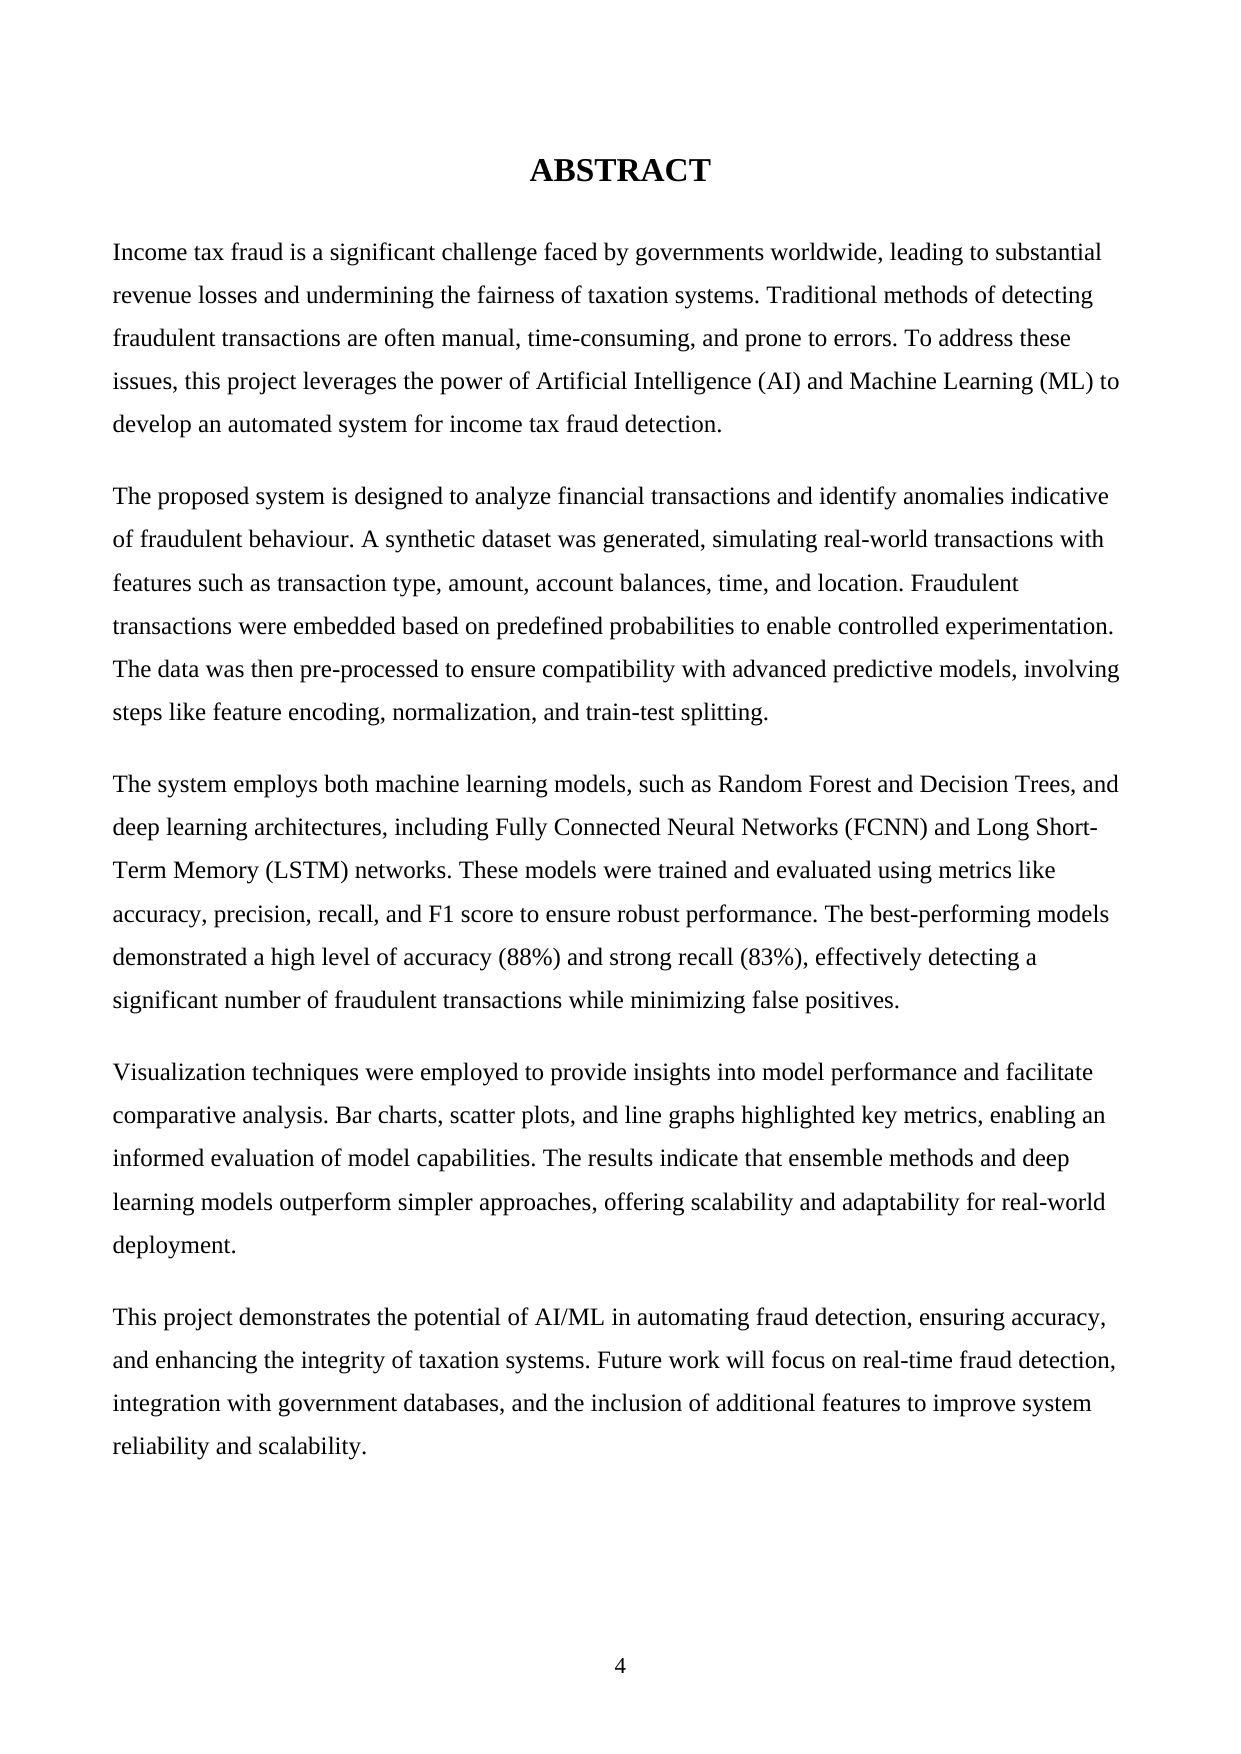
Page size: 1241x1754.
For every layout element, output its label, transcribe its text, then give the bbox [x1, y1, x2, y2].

text This project demonstrates the potential of AI/ML in automating fraud detection, ensuring accuracy, and enhancing the integrity of taxation systems. Future work will focus on real-time fraud detection, integration with government databases, and the inclusion of additional features to improve system reliability and scalability. [112, 1302, 1128, 1460]
text Income tax fraud is a significant challenge faced by governments worldwide, leading to substantial revenue losses and undermining the fairness of taxation systems. Traditional methods of detecting fraudulent transactions are often manual, time-consuming, and prone to errors. To address these issues, this project leverages the power of Artificial Intelligence (AI) and Machine Learning (ML) to develop an automated system for income tax fraud detection. [112, 237, 1128, 438]
text ABSTRACT [112, 150, 1128, 188]
text The proposed system is designed to analyze financial transactions and identify anomalies indicative of fraudulent behaviour. A synthetic dataset was generated, simulating real-world transactions with features such as transaction type, amount, account balances, time, and location. Fraudulent transactions were embedded based on predefined probabilities to enable controlled experimentation. The data was then pre-processed to ensure compatibility with advanced predictive models, involving steps like feature encoding, normalization, and train-test splitting. [112, 481, 1128, 726]
text The system employs both machine learning models, such as Random Forest and Decision Trees, and deep learning architectures, including Fully Connected Neural Networks (FCNN) and Long Short-Term Memory (LSTM) networks. These models were trained and evaluated using metrics like accuracy, precision, recall, and F1 score to ensure robust performance. The best-performing models demonstrated a high level of accuracy (88%) and strong recall (83%), effectively detecting a significant number of fraudulent transactions while minimizing false positives. [112, 769, 1128, 1014]
text Visualization techniques were employed to provide insights into model performance and facilitate comparative analysis. Bar charts, scatter plots, and line graphs highlighted key metrics, enabling an informed evaluation of model capabilities. The results indicate that ensemble methods and deep learning models outperform simpler approaches, offering scalability and adaptability for real-world deployment. [112, 1057, 1128, 1258]
